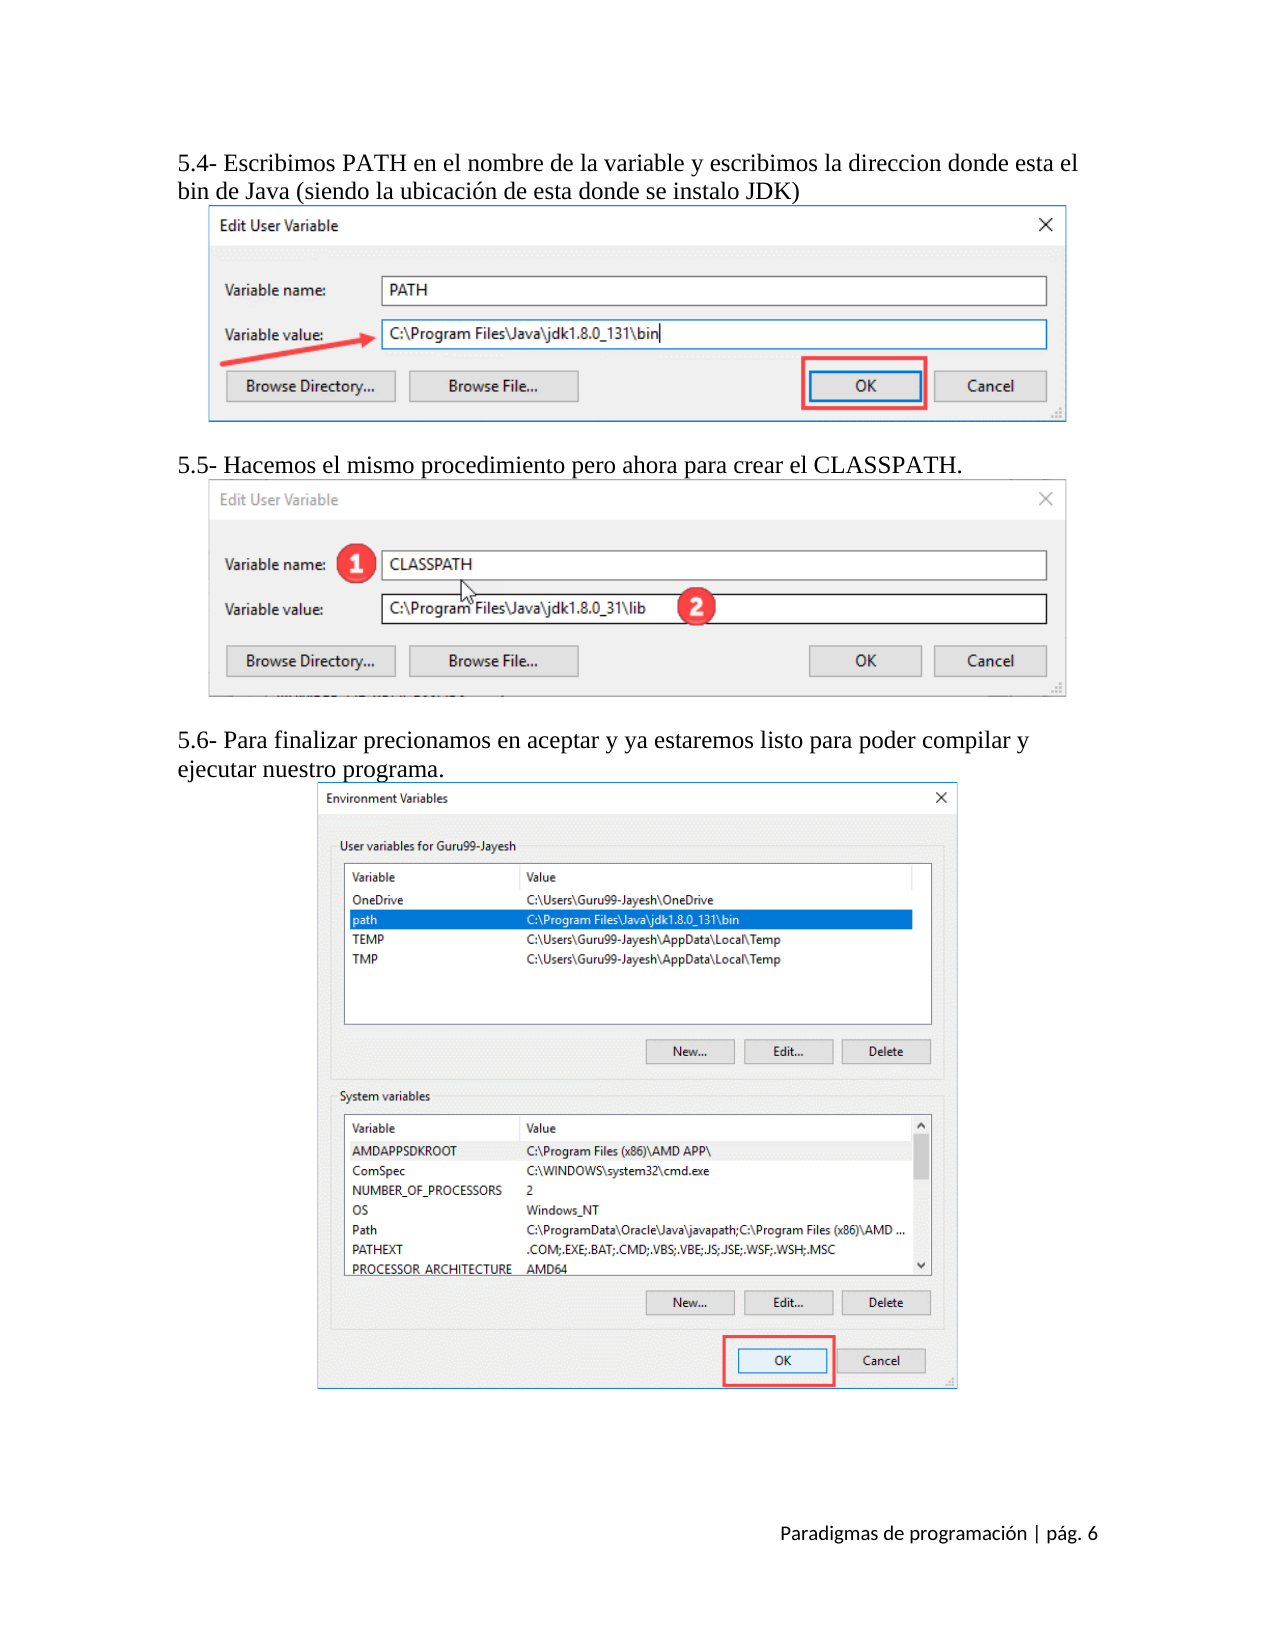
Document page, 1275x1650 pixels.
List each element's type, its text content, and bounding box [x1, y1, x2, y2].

picture [317, 782, 958, 1389]
text 5.4- Escribimos PATH en el nombre de la variable y escribimos la direccion donde esta el bin de Java (siendo la ubicación de esta donde se instalo JDK) [177, 148, 1098, 205]
text 5.6- Para finalizar precionamos en aceptar y ya estaremos listo para poder compilar y ejecutar nuestro programa. [177, 725, 1098, 782]
picture [208, 205, 1067, 422]
text 5.5- Hacemos el mismo procedimiento pero ahora para crear el CLASSPATH. [177, 451, 1098, 479]
picture [208, 479, 1067, 697]
